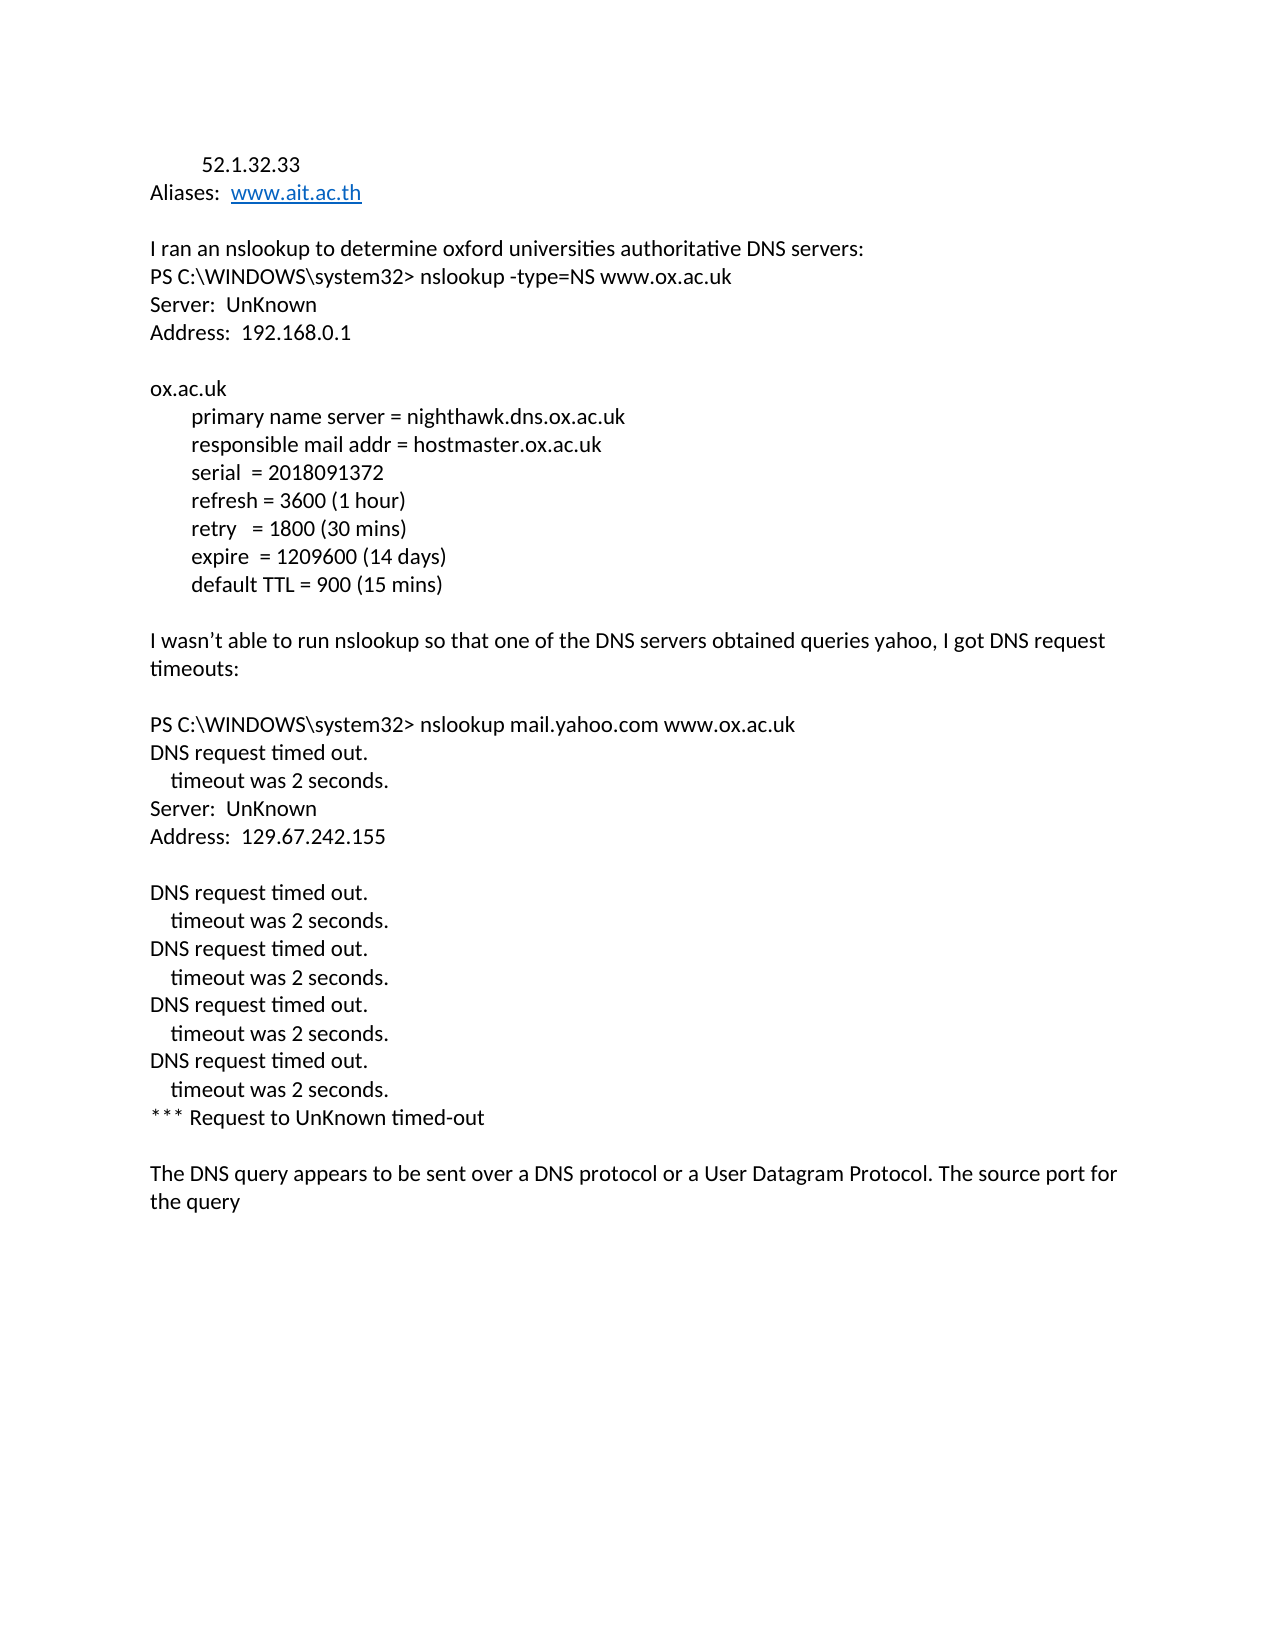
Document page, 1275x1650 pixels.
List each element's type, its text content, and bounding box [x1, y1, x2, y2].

text *** Request to UnKnown timed-out [150, 1103, 1125, 1131]
text timeout was 2 seconds. [150, 766, 1125, 794]
text DNS request timed out. [150, 991, 1125, 1019]
text PS C:\WINDOWS\system32> nslookup mail.yahoo.com www.ox.ac.uk [150, 682, 1125, 738]
text timeout was 2 seconds. [150, 1019, 1125, 1047]
text Server: UnKnown [150, 290, 1125, 318]
text serial = 2018091372 [150, 458, 1125, 486]
text default TTL = 900 (15 mins) [150, 570, 1125, 598]
text I ran an nslookup to determine oxford universities authoritative DNS servers: PS C:\WINDOWS\system32> nslookup -type=NS www.ox.ac.uk [150, 234, 1125, 290]
text retry = 1800 (30 mins) [150, 514, 1125, 542]
text Address: 129.67.242.155 [150, 822, 1125, 851]
text I wasn’t able to run nslookup so that one of the DNS servers obtained queries yahoo, I got DNS request timeouts: [150, 626, 1125, 682]
text 52.1.32.33 [150, 150, 1125, 178]
text expire = 1209600 (14 days) [150, 542, 1125, 570]
text timeout was 2 seconds. [150, 1075, 1125, 1103]
text responsible mail addr = hostmaster.ox.ac.uk [150, 430, 1125, 458]
text Aliases: www.ait.ac.th [150, 178, 1125, 206]
text Server: UnKnown [150, 794, 1125, 822]
text ox.ac.uk [150, 374, 1125, 402]
text DNS request timed out. [150, 738, 1125, 766]
text primary name server = nighthawk.dns.ox.ac.uk [150, 402, 1125, 430]
text DNS request timed out. [150, 1047, 1125, 1075]
text timeout was 2 seconds. [150, 907, 1125, 934]
text timeout was 2 seconds. [150, 963, 1125, 991]
text DNS request timed out. [150, 878, 1125, 907]
text DNS request timed out. [150, 934, 1125, 963]
text refresh = 3600 (1 hour) [150, 486, 1125, 514]
text Address: 192.168.0.1 [150, 318, 1125, 346]
text The DNS query appears to be sent over a DNS protocol or a User Datagram Protocol. The source port for the query [150, 1159, 1125, 1215]
